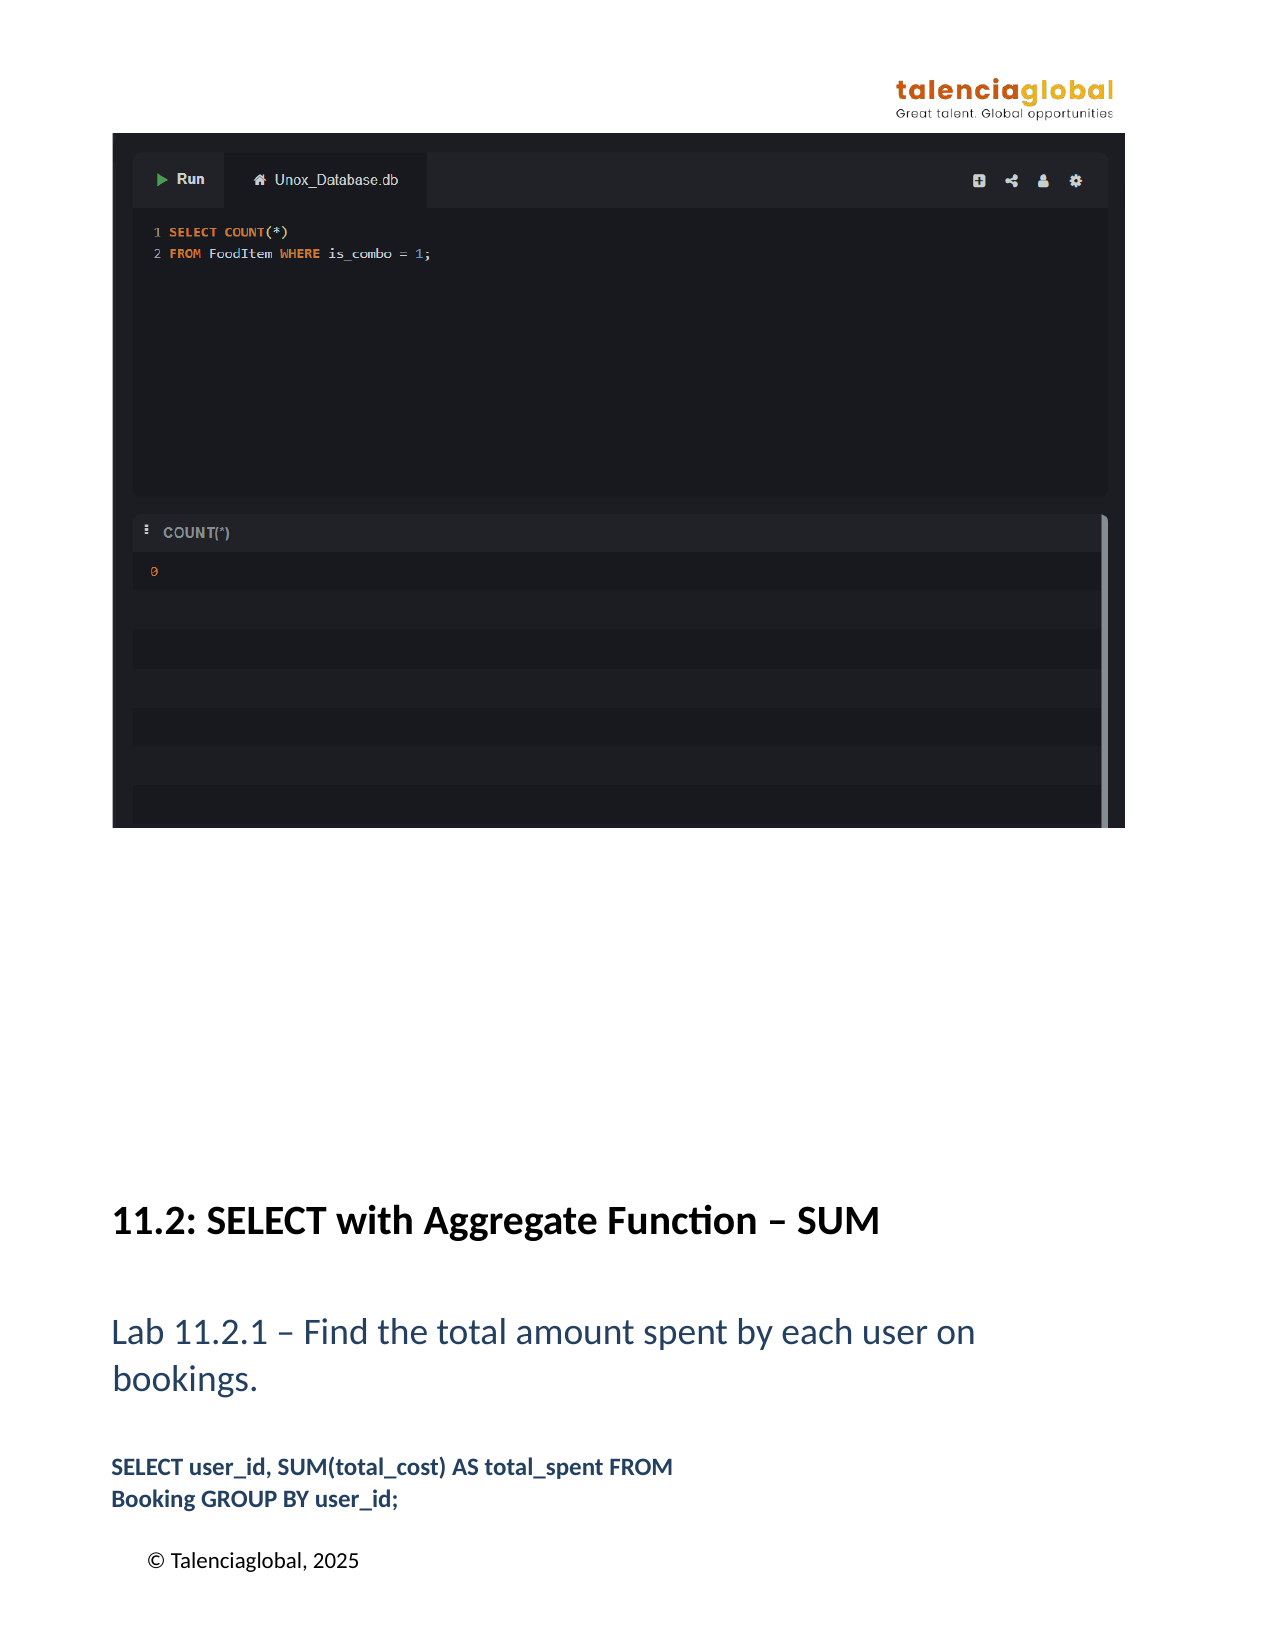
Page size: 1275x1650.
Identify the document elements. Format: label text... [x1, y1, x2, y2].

picture [112, 133, 1125, 828]
text Lab 11.2.1 – Find the total amount spent by each user on bookings. [111, 1308, 1125, 1401]
subtitle 11.2: SELECT with Aggregate Function – SUM [111, 1194, 1125, 1244]
text Booking GROUP BY user_id; [111, 1483, 1125, 1513]
picture [148, 1550, 365, 1578]
text SELECT user_id, SUM(total_cost) AS total_spent FROM [111, 1451, 1125, 1482]
picture [896, 77, 1113, 121]
